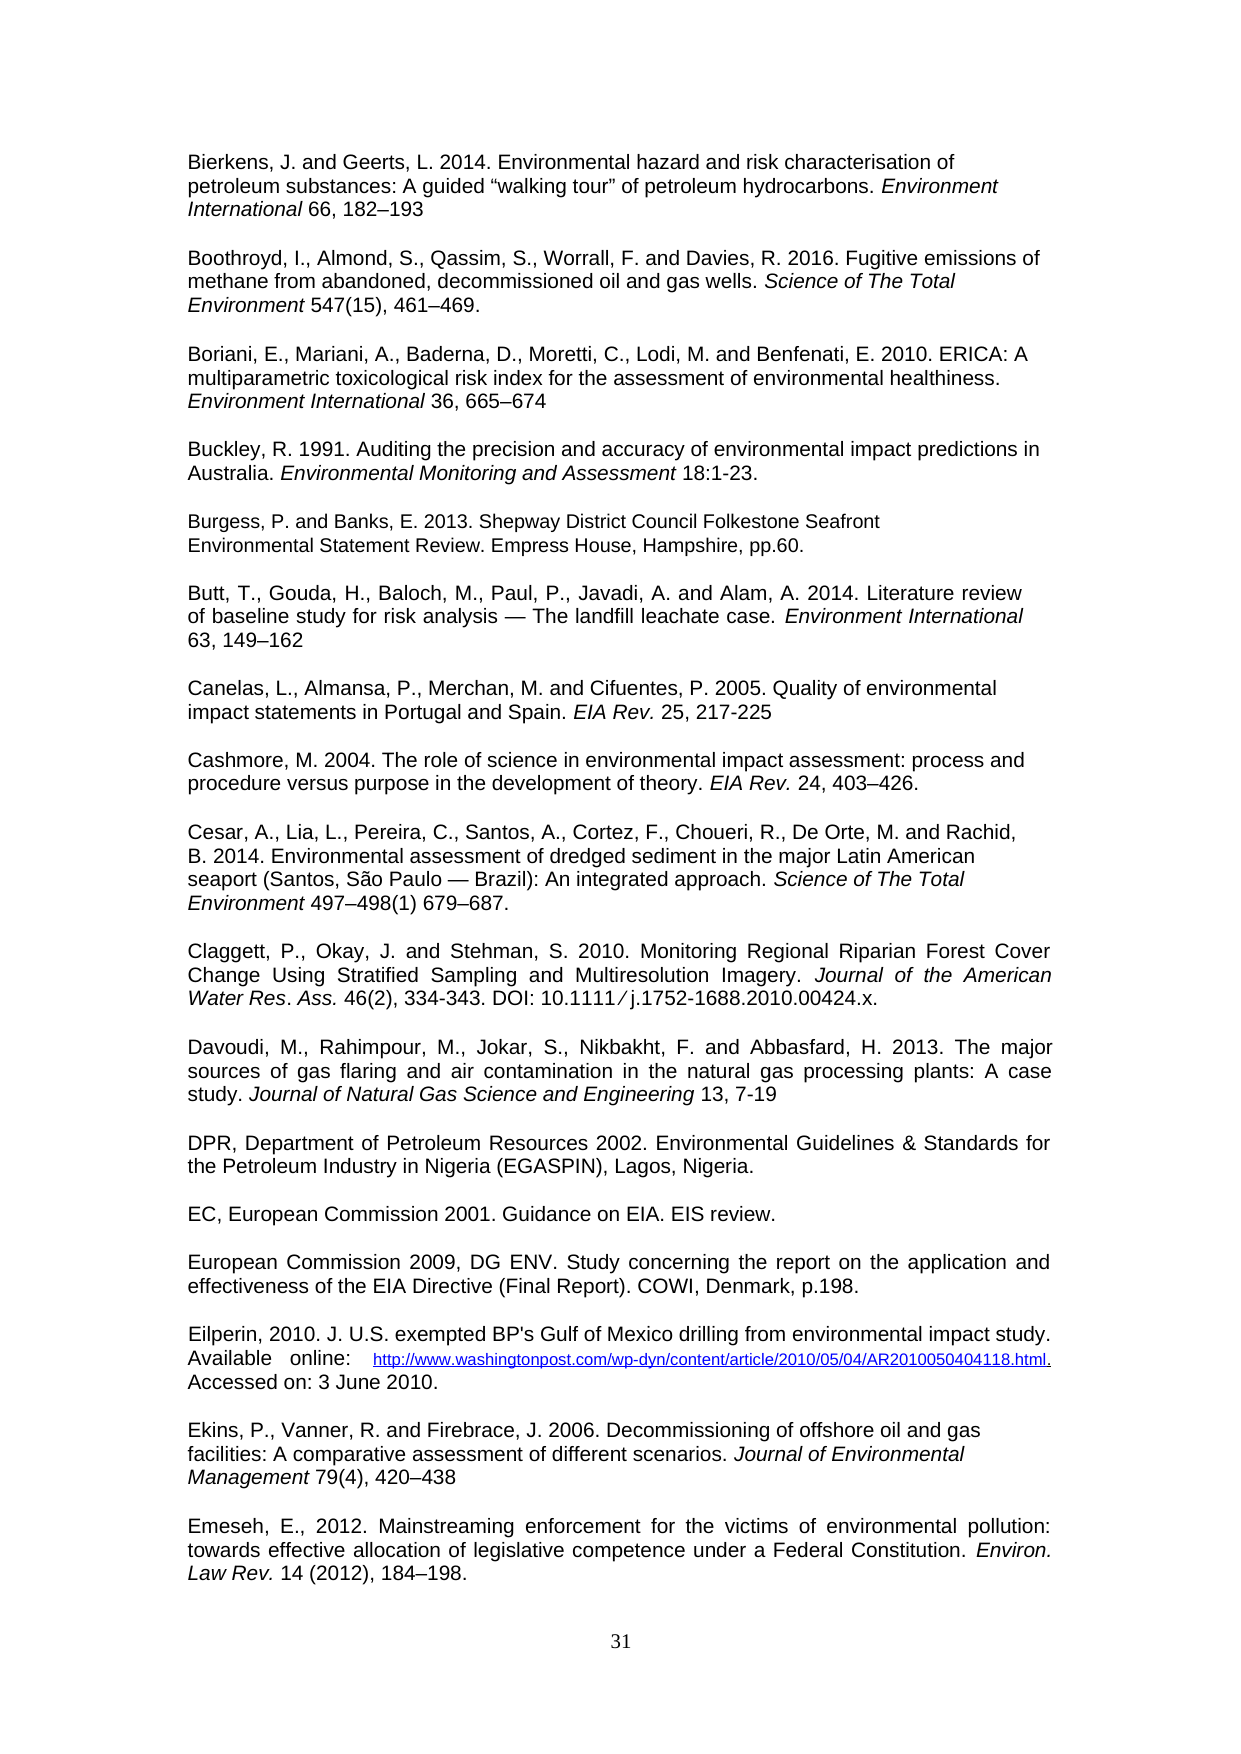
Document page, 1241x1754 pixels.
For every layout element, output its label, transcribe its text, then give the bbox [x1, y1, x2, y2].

text Eilperin, 2010. J. U.S. exempted BP's Gulf of Mexico drilling from environmental impact study. [150, 1322, 1089, 1346]
text Bierkens, J. and Geerts, L. 2014. Environmental hazard and risk characterisation of petroleum substances: A guided “walking tour” of petroleum hydrocarbons. Environment International 66, 182–193 [187, 151, 998, 221]
text Boothroyd, I., Almond, S., Qassim, S., Worrall, F. and Davies, R. 2016. Fugitive emissions of methane from abandoned, decommissioned oil and gas wells. Science of The Total Environment 547(15), 461–469. [187, 246, 1052, 317]
text 31 [150, 1629, 1092, 1653]
text DPR, Department of Petroleum Resources 2002. Environmental Guidelines & Standards for the Petroleum Industry in Nigeria (EGASPIN), Lagos, Nigeria. [187, 1131, 1052, 1178]
text Available online: http://www.washingtonpost.com/wp-dyn/content/article/2010/05/04/AR2010050404118.html. [187, 1346, 1090, 1369]
text Claggett, P., Okay, J. and Stehman, S. 2010. Monitoring Regional Riparian Forest Cover Change Using Stratified Sampling and Multiresolution Imagery. Journal of the American Water Res. Ass. 46(2), 334-343. DOI: 10.1111 ⁄ j.1752-1688.2010.00424.x. [187, 939, 1052, 1010]
text Buckley, R. 1991. Auditing the precision and accuracy of environmental impact predictions in Australia. Environmental Monitoring and Assessment 18:1-23. [187, 438, 1052, 485]
text EC, European Commission 2001. Guidance on EIA. EIS review. [187, 1202, 1090, 1226]
text Accessed on: 3 June 2010. [187, 1369, 1090, 1393]
text Cesar, A., Lia, L., Pereira, C., Santos, A., Cortez, F., Choueri, R., De Orte, M. and Rachid, B. 2014. Environmental assessment of dredged sediment in the major Latin American seaport (Santos, São Paulo — Brazil): An integrated approach. Science of The Total Environment 497–498(1) 679–687. [187, 820, 1042, 914]
text Emeseh, E., 2012. Mainstreaming enforcement for the victims of environmental pollution: towards effective allocation of legislative competence under a Federal Constitution. Environ. Law Rev. 14 (2012), 184–198. [187, 1514, 1052, 1585]
text Cashmore, M. 2004. The role of science in environmental impact assessment: process and procedure versus purpose in the development of theory. EIA Rev. 24, 403–426. [187, 749, 1052, 795]
text Canelas, L., Almansa, P., Merchan, M. and Cifuentes, P. 2005. Quality of environmental impact statements in Portugal and Spain. EIA Rev. 25, 217-225 [187, 677, 1052, 723]
text Ekins, P., Vanner, R. and Firebrace, J. 2006. Decommissioning of offshore oil and gas facilities: A comparative assessment of different scenarios. Journal of Environmental Management 79(4), 420–438 [187, 1419, 987, 1489]
text Burgess, P. and Banks, E. 2013. Shepway District Council Folkestone Seafront Environmental Statement Review. Empress House, Hampshire, pp.60. [187, 510, 917, 556]
text Davoudi, M., Rahimpour, M., Jokar, S., Nikbakht, F. and Abbasfard, H. 2013. The major sources of gas flaring and air contamination in the natural gas processing plants: A case study. Journal of Natural Gas Science and Engineering 13, 7-19 [187, 1036, 1054, 1106]
text Boriani, E., Mariani, A., Baderna, D., Moretti, C., Lodi, M. and Benfenati, E. 2010. ERICA: A multiparametric toxicological risk index for the assessment of environmental healthiness. Environment International 36, 665–674 [187, 342, 1029, 413]
text European Commission 2009, DG ENV. Study concerning the report on the application and effectiveness of the EIA Directive (Final Report). COWI, Denmark, p.198. [187, 1251, 1052, 1298]
text Butt, T., Gouda, H., Baloch, M., Paul, P., Javadi, A. and Alam, A. 2014. Literature review of baseline study for risk analysis — The landfill leachate case. Environment International 63, 149–162 [187, 581, 1023, 652]
